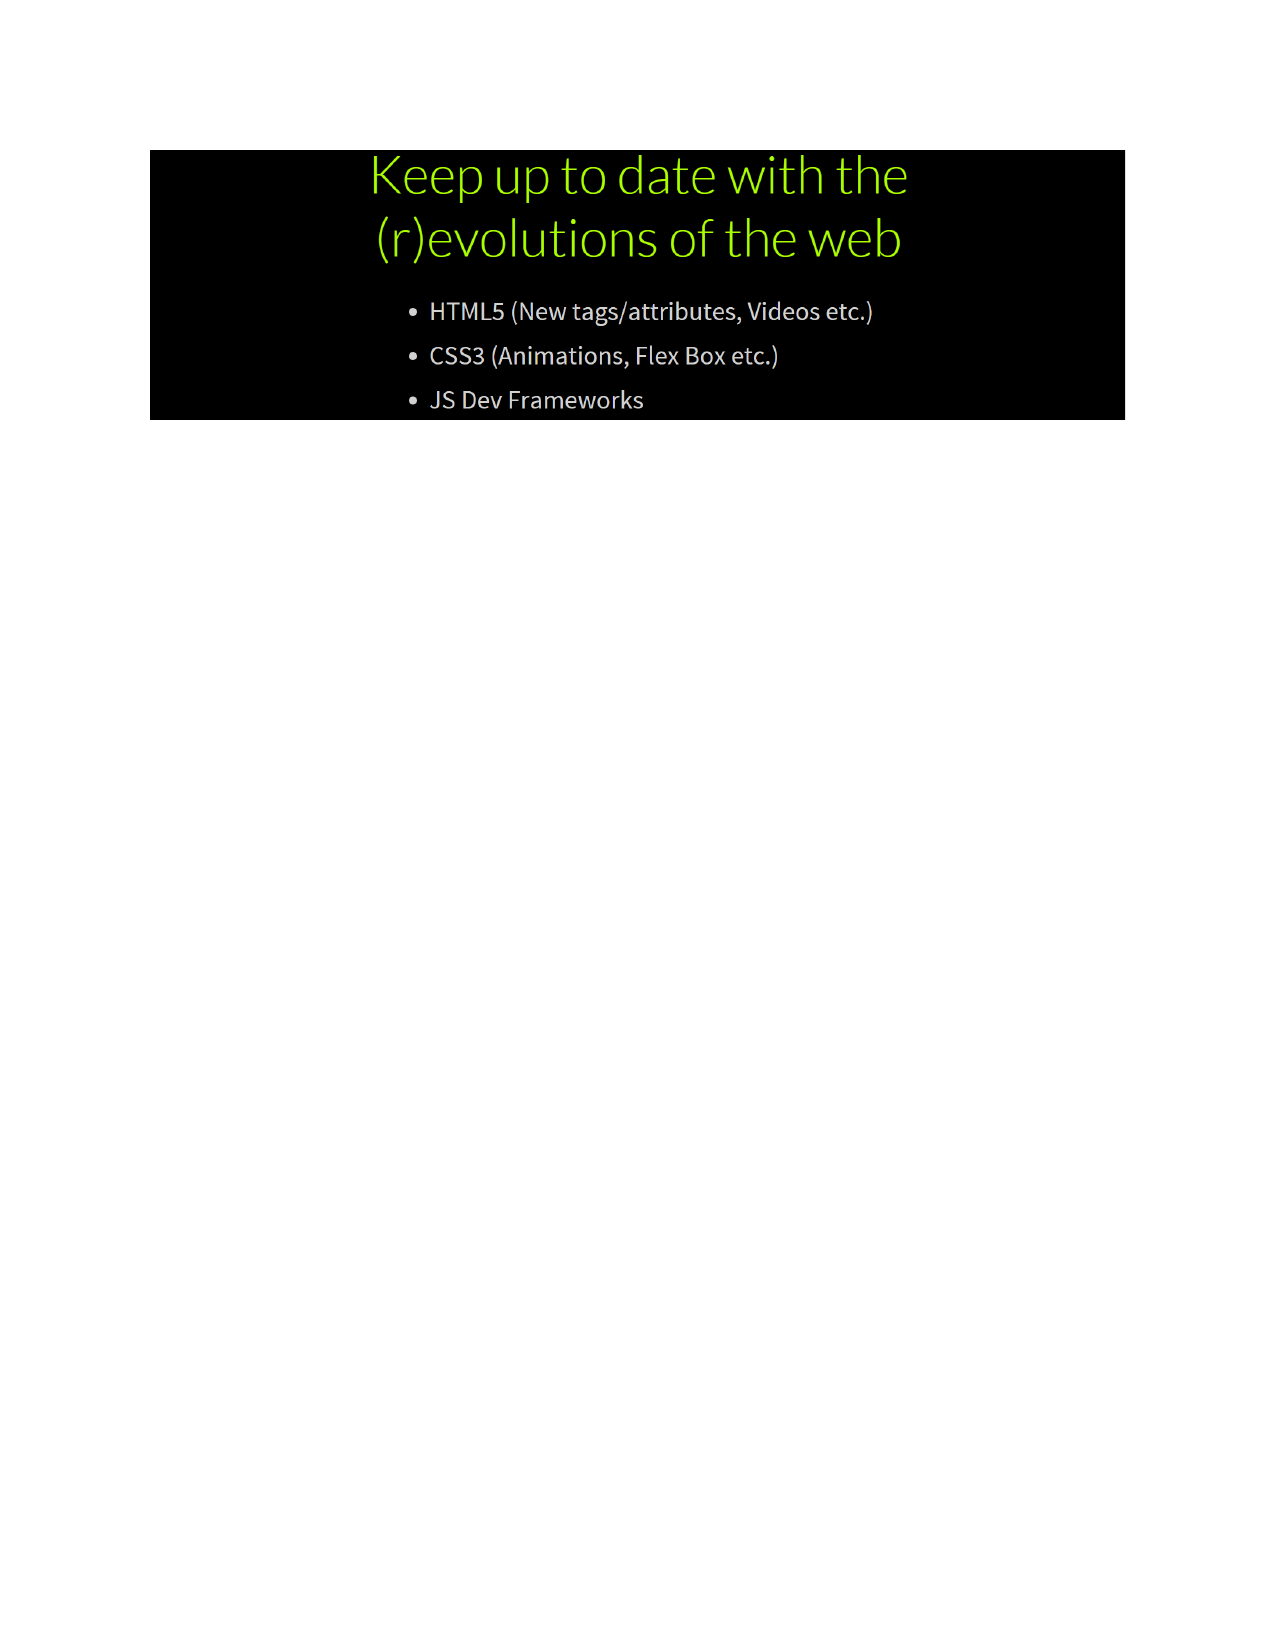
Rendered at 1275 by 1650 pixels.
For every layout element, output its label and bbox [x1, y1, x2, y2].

picture [150, 150, 1125, 420]
